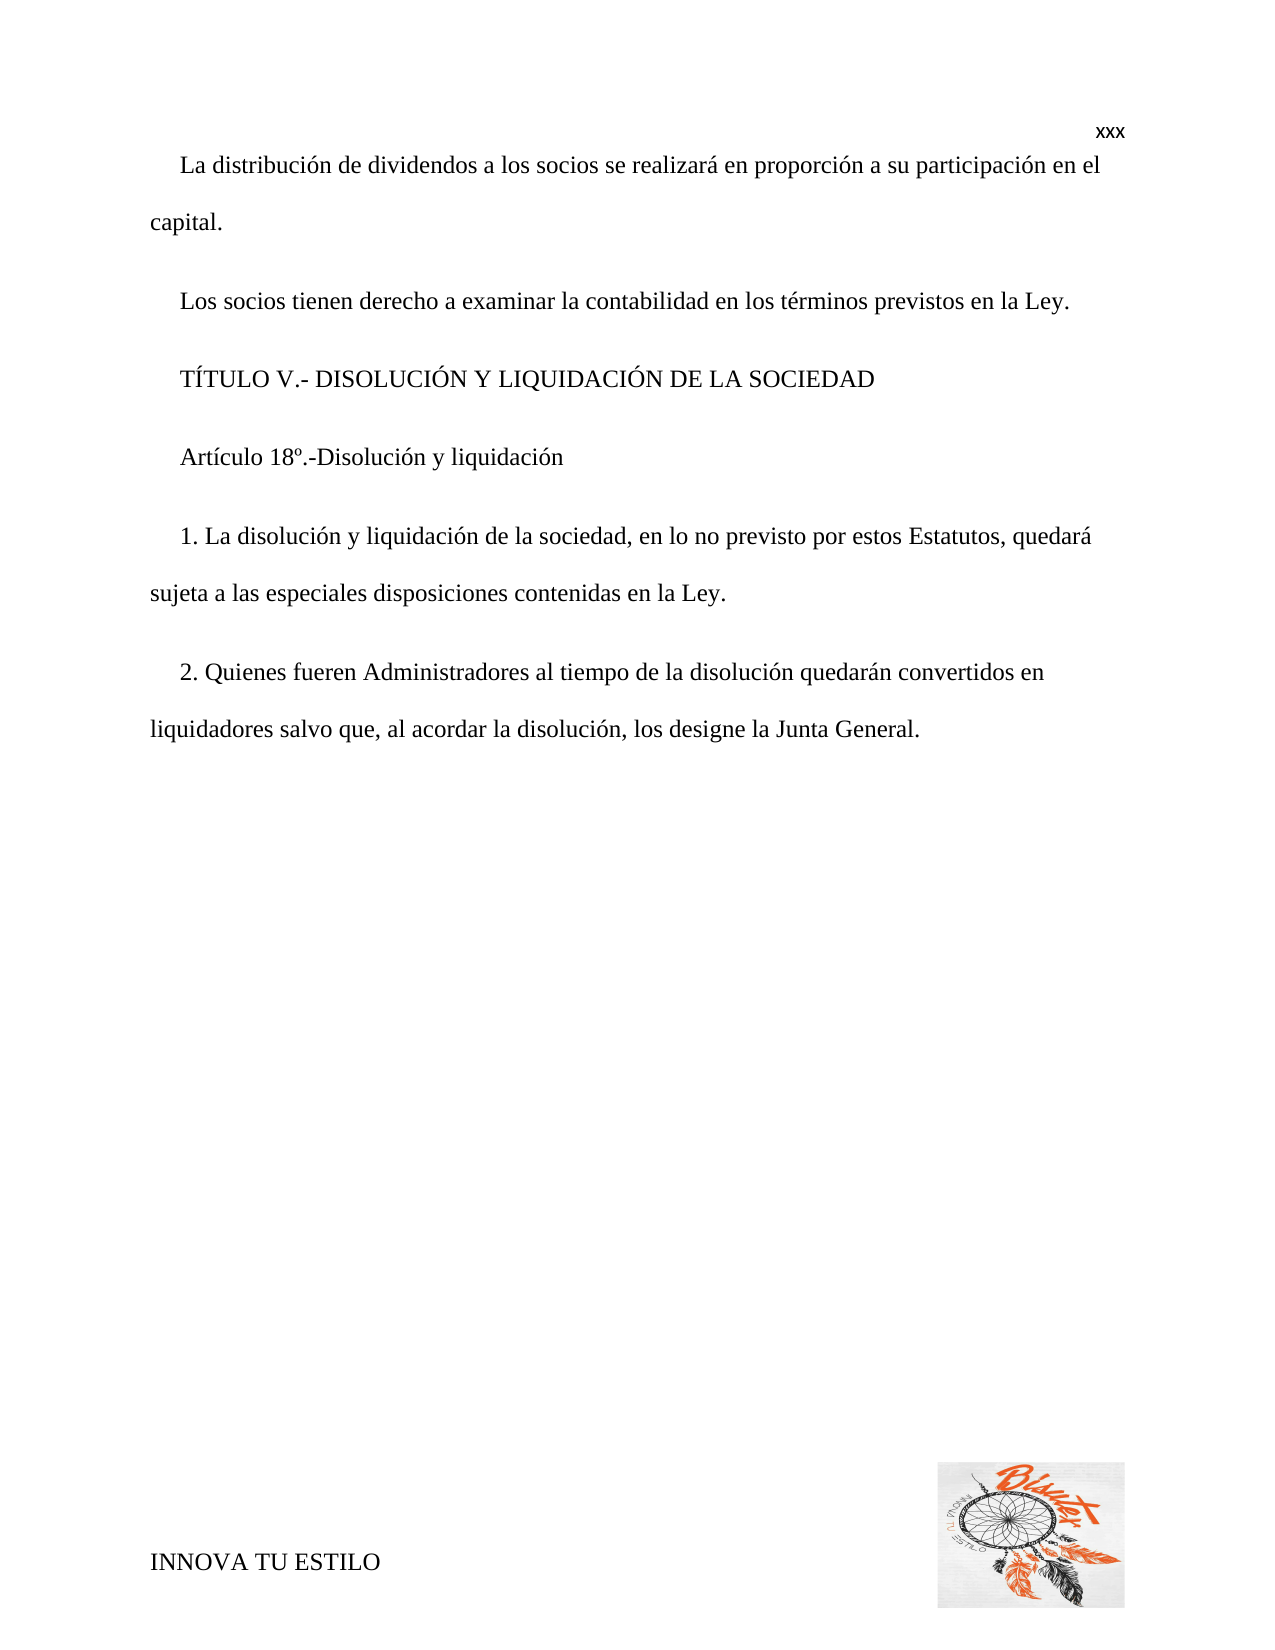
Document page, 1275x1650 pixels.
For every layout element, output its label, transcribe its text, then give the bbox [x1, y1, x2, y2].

text Artículo 18º.-Disolución y liquidación [150, 442, 1125, 471]
text TÍTULO V.- DISOLUCIÓN Y LIQUIDACIÓN DE LA SOCIEDAD [150, 364, 1125, 393]
picture [937, 1462, 1125, 1608]
text Los socios tienen derecho a examinar la contabilidad en los términos previstos en la Ley. [150, 286, 1125, 314]
text 2. Quienes fueren Administradores al tiempo de la disolución quedarán convertidos en liquidadores salvo que, al acordar la disolución, los designe la Junta General. [150, 657, 1125, 743]
text La distribución de dividendos a los socios se realizará en proporción a su participación en el capital. [150, 150, 1125, 236]
text 1. La disolución y liquidación de la sociedad, en lo no previsto por estos Estatutos, quedará sujeta a las especiales disposiciones contenidas en la Ley. [150, 521, 1125, 607]
